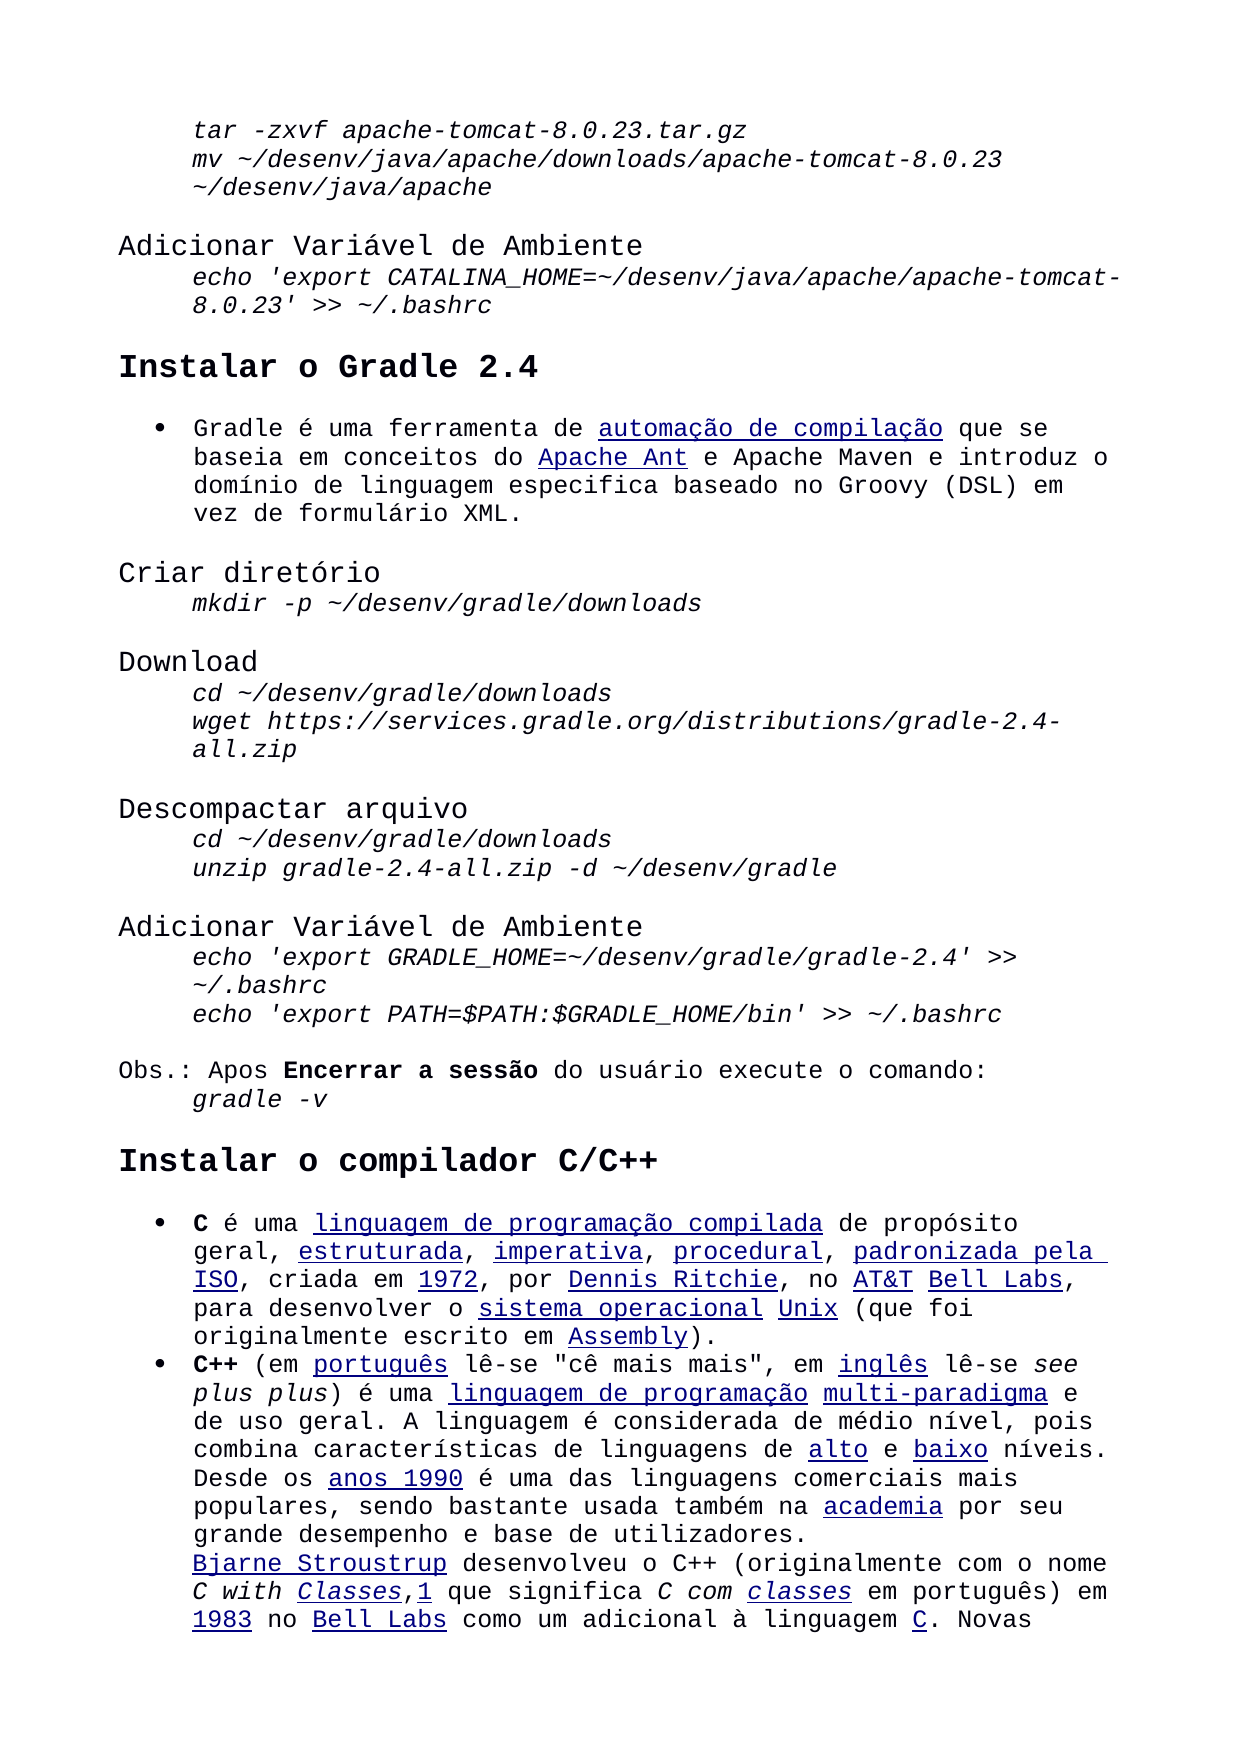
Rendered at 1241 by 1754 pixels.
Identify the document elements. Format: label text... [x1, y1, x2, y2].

list Gradle é uma ferramenta de automação de compilação que se baseia em conceitos do Apache Ant e Apache Maven e introduz o domínio de linguagem especifica baseado no Groovy (DSL) em vez de formulário XML. [156, 416, 1122, 529]
text Instalar o Gradle 2.4 [118, 350, 1122, 388]
text Obs.: Apos Encerrar a sessão do usuário execute o comando: [118, 1058, 1122, 1086]
text cd ~/desenv/gradle/downloads [192, 827, 1122, 855]
text unzip gradle-2.4-all.zip -d ~/desenv/gradle [192, 855, 1122, 883]
text Criar diretório [118, 558, 1122, 591]
text echo 'export CATALINA_HOME=~/desenv/java/apache/apache-tomcat-8.0.23' >> ~/.bashrc [192, 264, 1122, 321]
text Download [118, 647, 1122, 680]
text cd ~/desenv/gradle/downloads [192, 680, 1122, 709]
text wget https://services.gradle.org/distributions/gradle-2.4-all.zip [192, 709, 1122, 765]
text Adicionar Variável de Ambiente [118, 231, 1122, 264]
text Adicionar Variável de Ambiente [118, 912, 1122, 945]
text gradle -v [192, 1086, 1122, 1115]
text Instalar o compilador C/C++ [118, 1143, 1122, 1181]
text echo 'export GRADLE_HOME=~/desenv/gradle/gradle-2.4' >> ~/.bashrc [192, 945, 1122, 1001]
text echo 'export PATH=$PATH:$GRADLE_HOME/bin' >> ~/.bashrc [192, 1001, 1122, 1030]
text mkdir -p ~/desenv/gradle/downloads [192, 591, 1122, 619]
list C++ (em português lê-se "cê mais mais", em inglês lê-se see plus plus) é uma linguagem de programação multi-paradigma e de uso geral. A linguagem é considerada de médio nível, pois combina características de linguagens de alto e baixo níveis. Desde os anos 1990 é uma das linguagens comerciais mais populares, sendo bastante usada também na academia por seu grande desempenho e base de utilizadores. [156, 1352, 1122, 1550]
text tar -zxvf apache-tomcat-8.0.23.tar.gz [192, 118, 1122, 146]
list C é uma linguagem de programação compilada de propósito geral, estruturada, imperativa, procedural, padronizada pela ISO, criada em 1972, por Dennis Ritchie, no AT&T Bell Labs, para desenvolver o sistema operacional Unix (que foi originalmente escrito em Assembly). [156, 1210, 1122, 1352]
text Descompactar arquivo [118, 794, 1122, 827]
text mv ~/desenv/java/apache/downloads/apache-tomcat-8.0.23 ~/desenv/java/apache [192, 146, 1122, 203]
